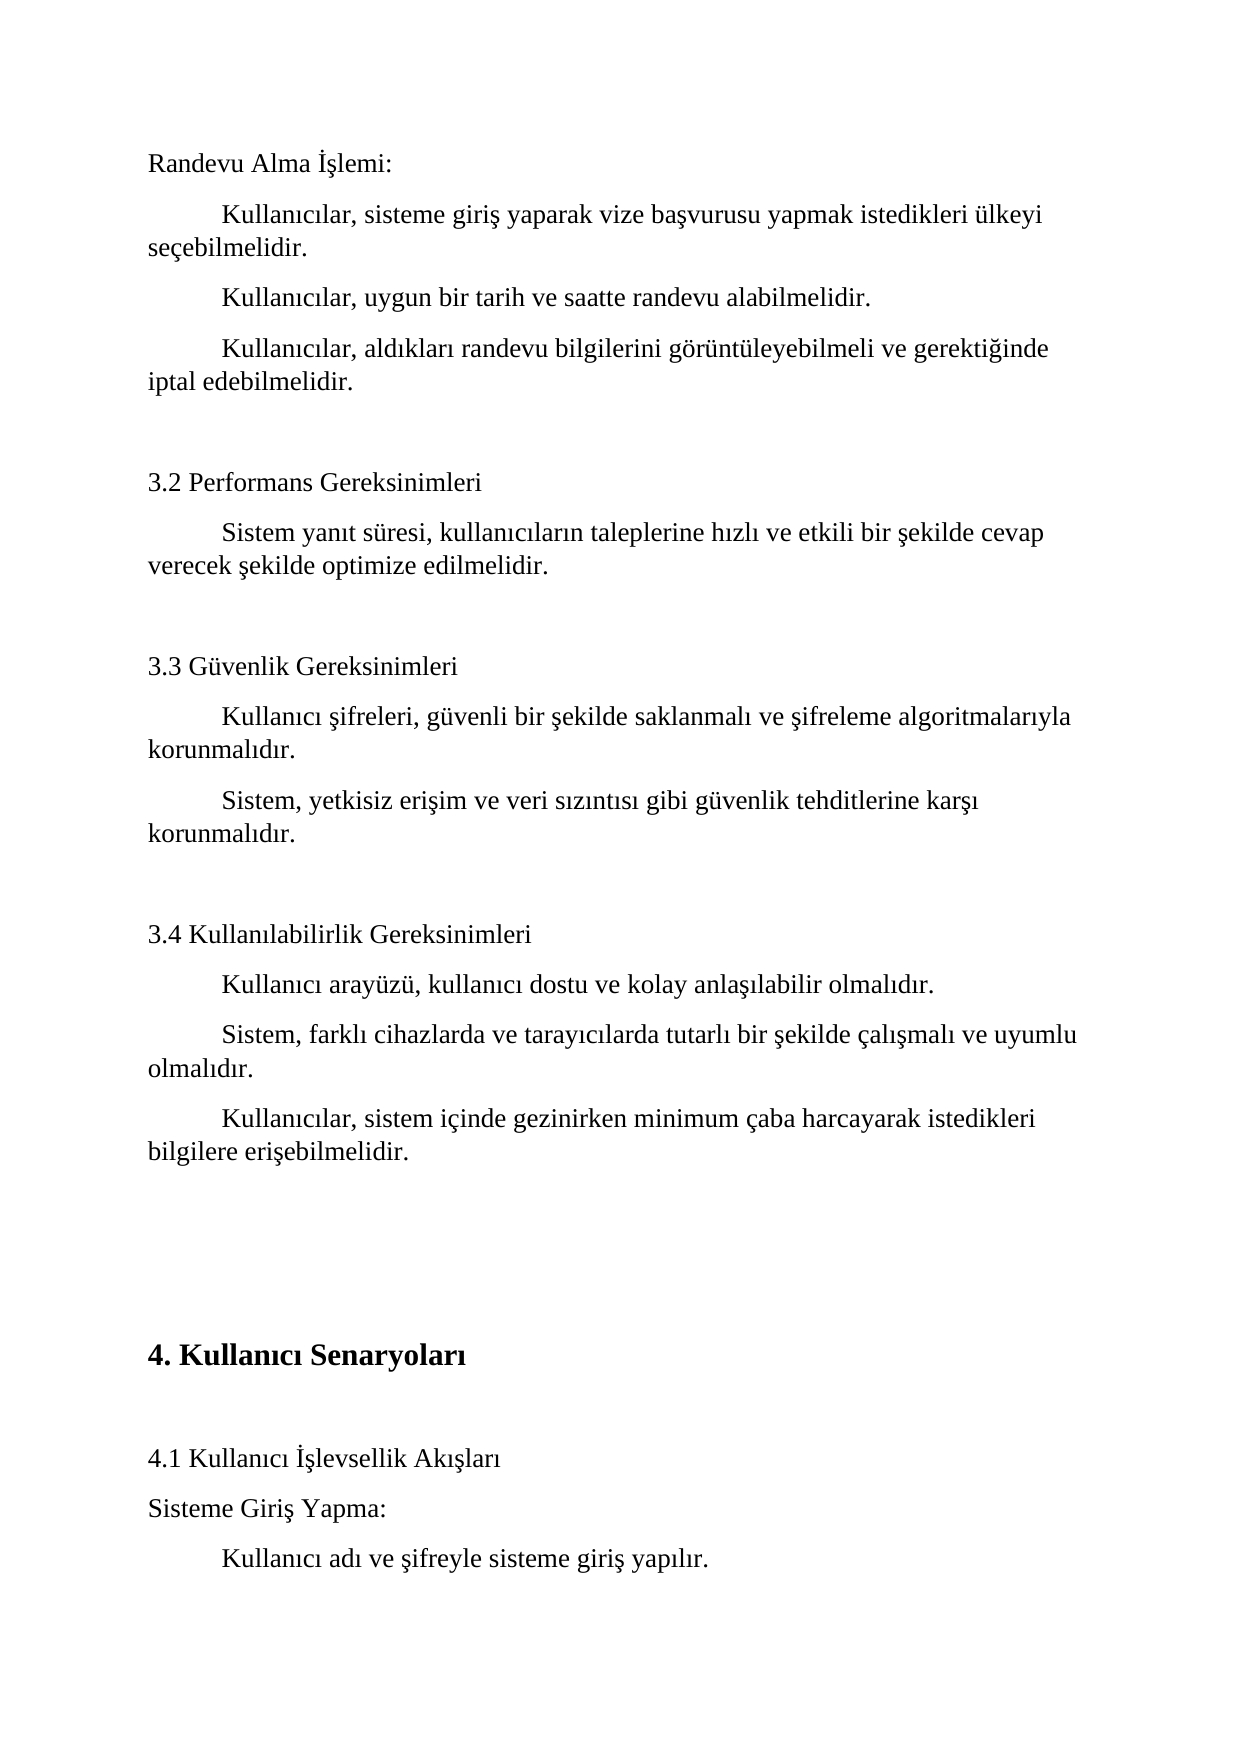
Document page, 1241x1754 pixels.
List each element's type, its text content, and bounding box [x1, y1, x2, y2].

text Kullanıcılar, uygun bir tarih ve saatte randevu alabilmelidir. [148, 282, 1093, 313]
text Kullanıcı arayüzü, kullanıcı dostu ve kolay anlaşılabilir olmalıdır. [148, 968, 1093, 999]
text Sistem yanıt süresi, kullanıcıların taleplerine hızlı ve etkili bir şekilde cevap verecek şekilde optimize edilmelidir. [148, 516, 1093, 581]
text Kullanıcı adı ve şifreyle sisteme giriş yapılır. [148, 1542, 1093, 1573]
text 3.4 Kullanılabilirlik Gereksinimleri [148, 918, 1093, 949]
text 3.3 Güvenlik Gereksinimleri [148, 650, 1093, 681]
text Kullanıcı şifreleri, güvenli bir şekilde saklanmalı ve şifreleme algoritmalarıyla korunmalıdır. [148, 700, 1093, 765]
text Kullanıcılar, sisteme giriş yaparak vize başvurusu yapmak istedikleri ülkeyi seçebilmelidir. [148, 198, 1093, 262]
text 4. Kullanıcı Senaryoları [148, 1336, 1093, 1372]
text 4.1 Kullanıcı İşlevsellik Akışları [148, 1442, 1093, 1473]
text Randevu Alma İşlemi: [148, 148, 1093, 179]
text Kullanıcılar, aldıkları randevu bilgilerini görüntüleyebilmeli ve gerektiğinde iptal edebilmelidir. [148, 332, 1093, 396]
text Kullanıcılar, sistem içinde gezinirken minimum çaba harcayarak istedikleri bilgilere erişebilmelidir. [148, 1102, 1093, 1167]
text Sisteme Giriş Yapma: [148, 1492, 1093, 1523]
text Sistem, farklı cihazlarda ve tarayıcılarda tutarlı bir şekilde çalışmalı ve uyumlu olmalıdır. [148, 1018, 1093, 1083]
text 3.2 Performans Gereksinimleri [148, 466, 1093, 497]
text Sistem, yetkisiz erişim ve veri sızıntısı gibi güvenlik tehditlerine karşı korunmalıdır. [148, 784, 1093, 848]
